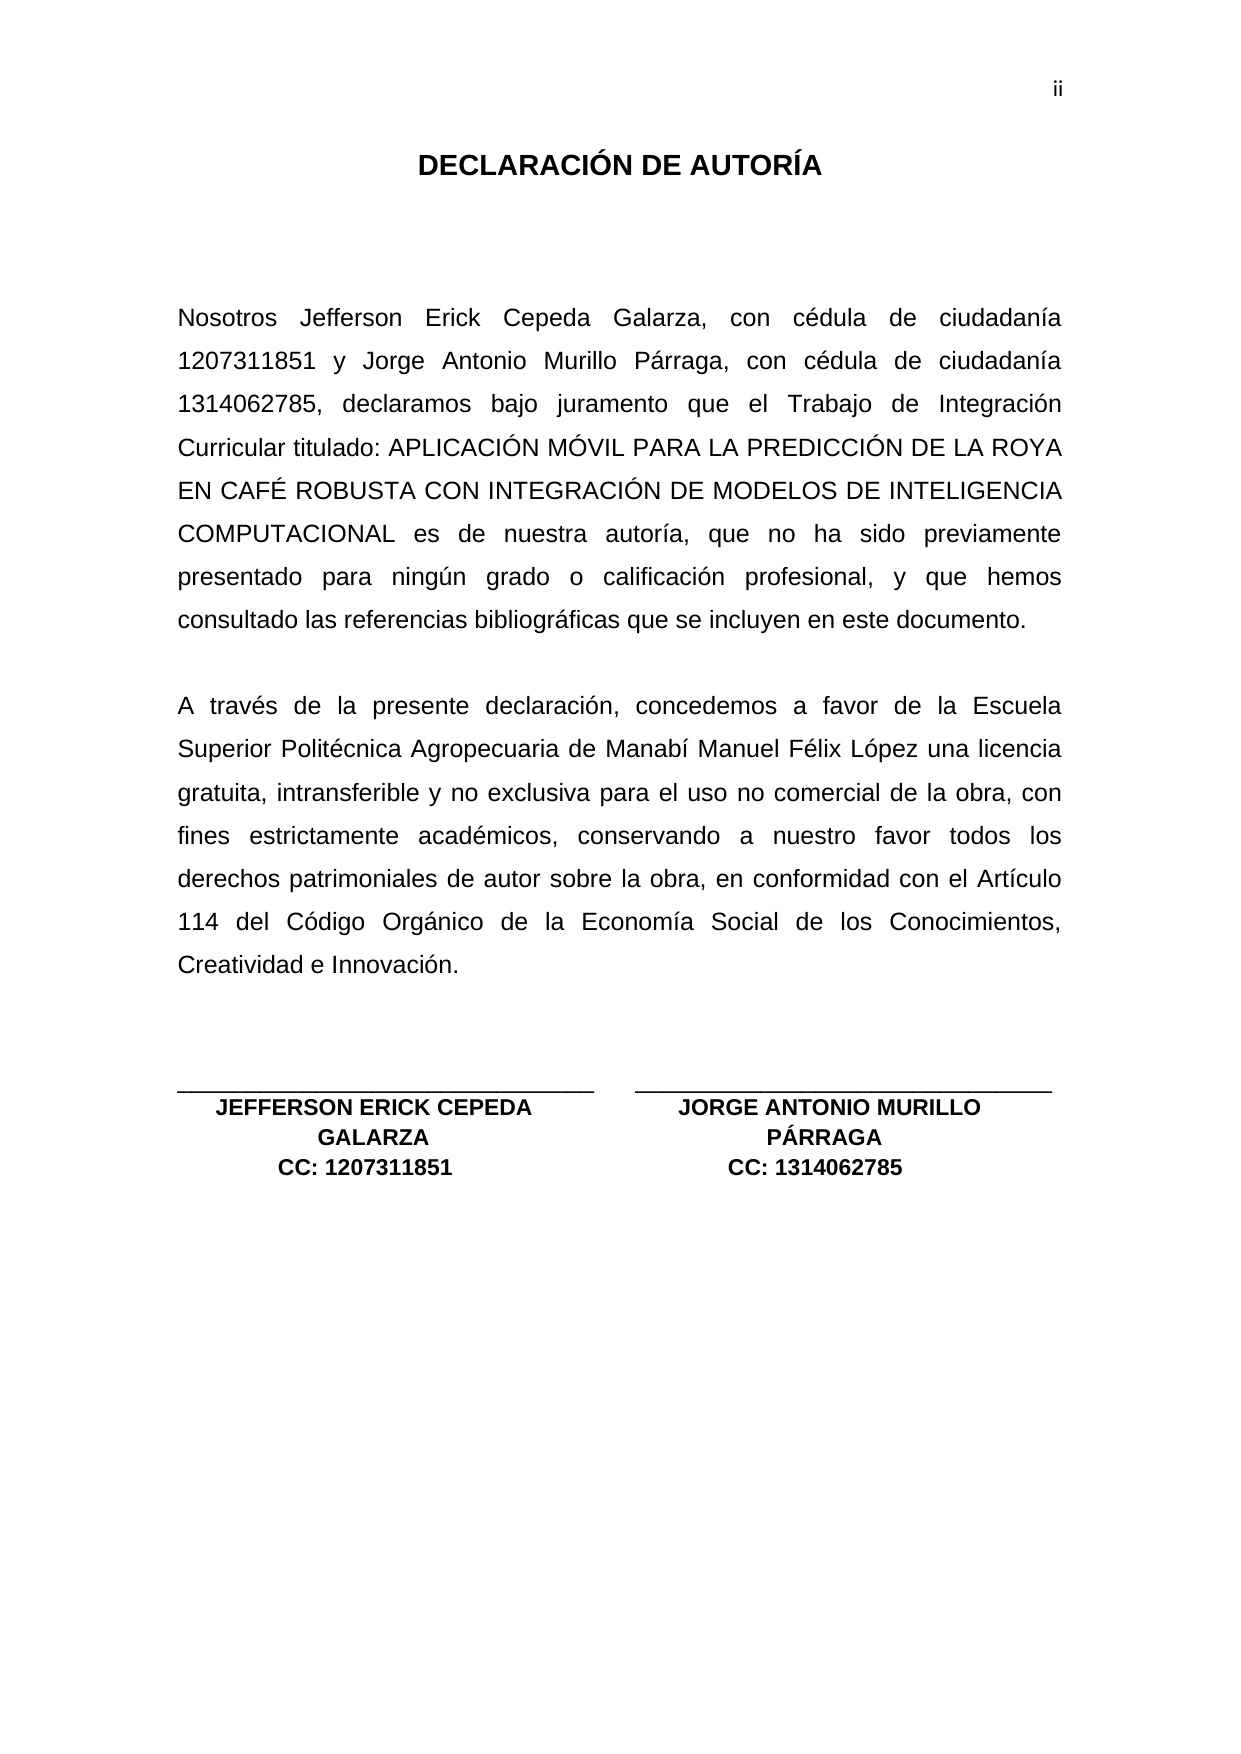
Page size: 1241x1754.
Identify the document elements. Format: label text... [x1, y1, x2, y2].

text GALARZA PÁRRAGA [177, 1124, 1063, 1150]
text CC: 1207311851 CC: 1314062785 [177, 1154, 1063, 1181]
text JEFFERSON ERICK CEPEDA JORGE ANTONIO MURILLO [177, 1094, 1063, 1120]
text DECLARACIÓN DE AUTORÍA [177, 148, 1063, 181]
text ______________________________ ______________________________ [177, 1065, 1063, 1094]
text Nosotros Jefferson Erick Cepeda Galarza, con cédula de ciudadanía 1207311851 y Jorge Antonio Murillo Párraga, con cédula de ciudadanía 1314062785, declaramos bajo juramento que el Trabajo de Integración Curricular titulado: APLICACIÓN MÓVIL PARA LA PREDICCIÓN DE LA ROYA EN CAFÉ ROBUSTA CON INTEGRACIÓN DE MODELOS DE INTELIGENCIA COMPUTACIONAL es de nuestra autoría, que no ha sido previamente presentado para ningún grado o calificación profesional, y que hemos consultado las referencias bibliográficas que se incluyen en este documento. [177, 303, 1063, 634]
text A través de la presente declaración, concedemos a favor de la Escuela Superior Politécnica Agropecuaria de Manabí Manuel Félix López una licencia gratuita, intransferible y no exclusiva para el uso no comercial de la obra, con fines estrictamente académicos, conservando a nuestro favor todos los derechos patrimoniales de autor sobre la obra, en conformidad con el Artículo 114 del Código Orgánico de la Economía Social de los Conocimientos, Creatividad e Innovación. [177, 691, 1063, 979]
